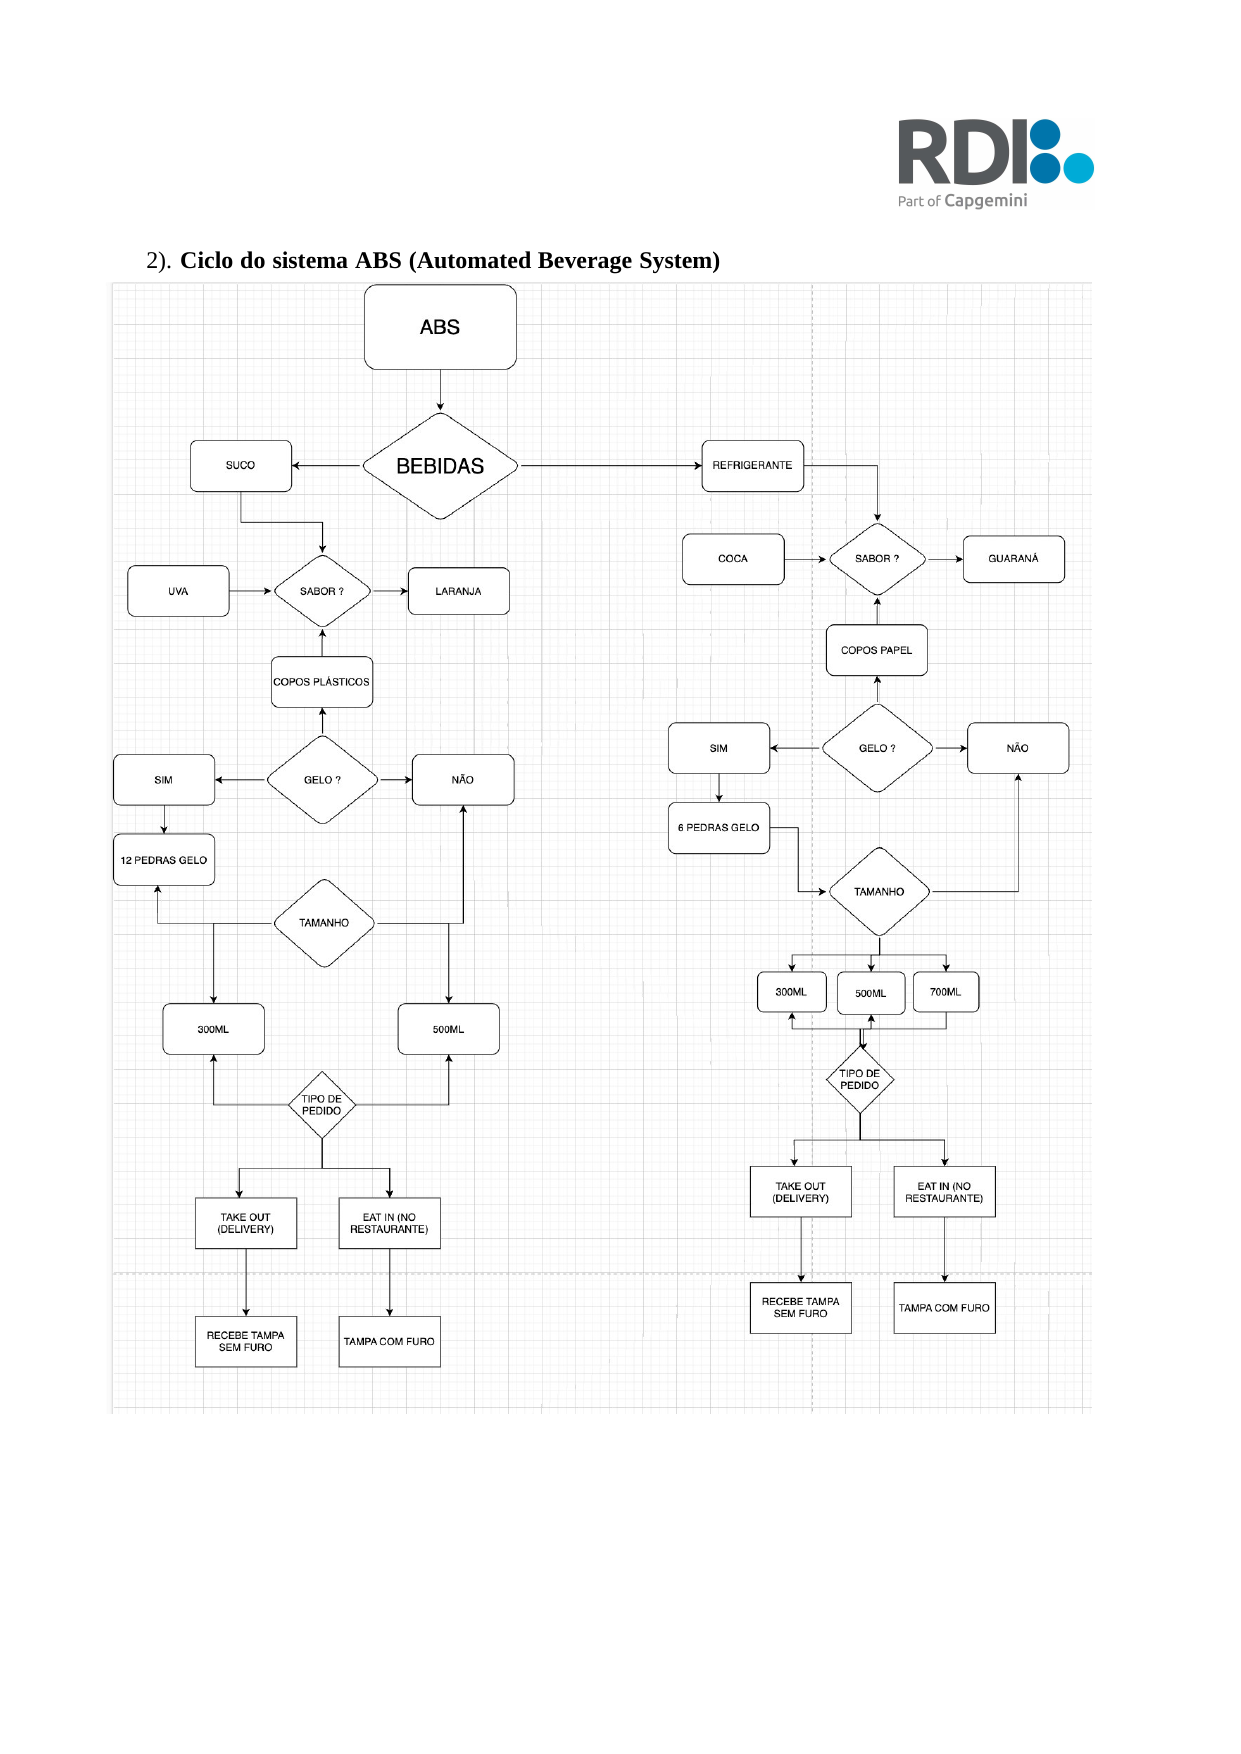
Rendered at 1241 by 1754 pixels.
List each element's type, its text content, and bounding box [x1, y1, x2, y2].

subtitle 2). Ciclo do sistema ABS (Automated Beverage System) [146, 246, 1109, 274]
picture [898, 118, 1096, 210]
picture [105, 282, 1092, 1414]
